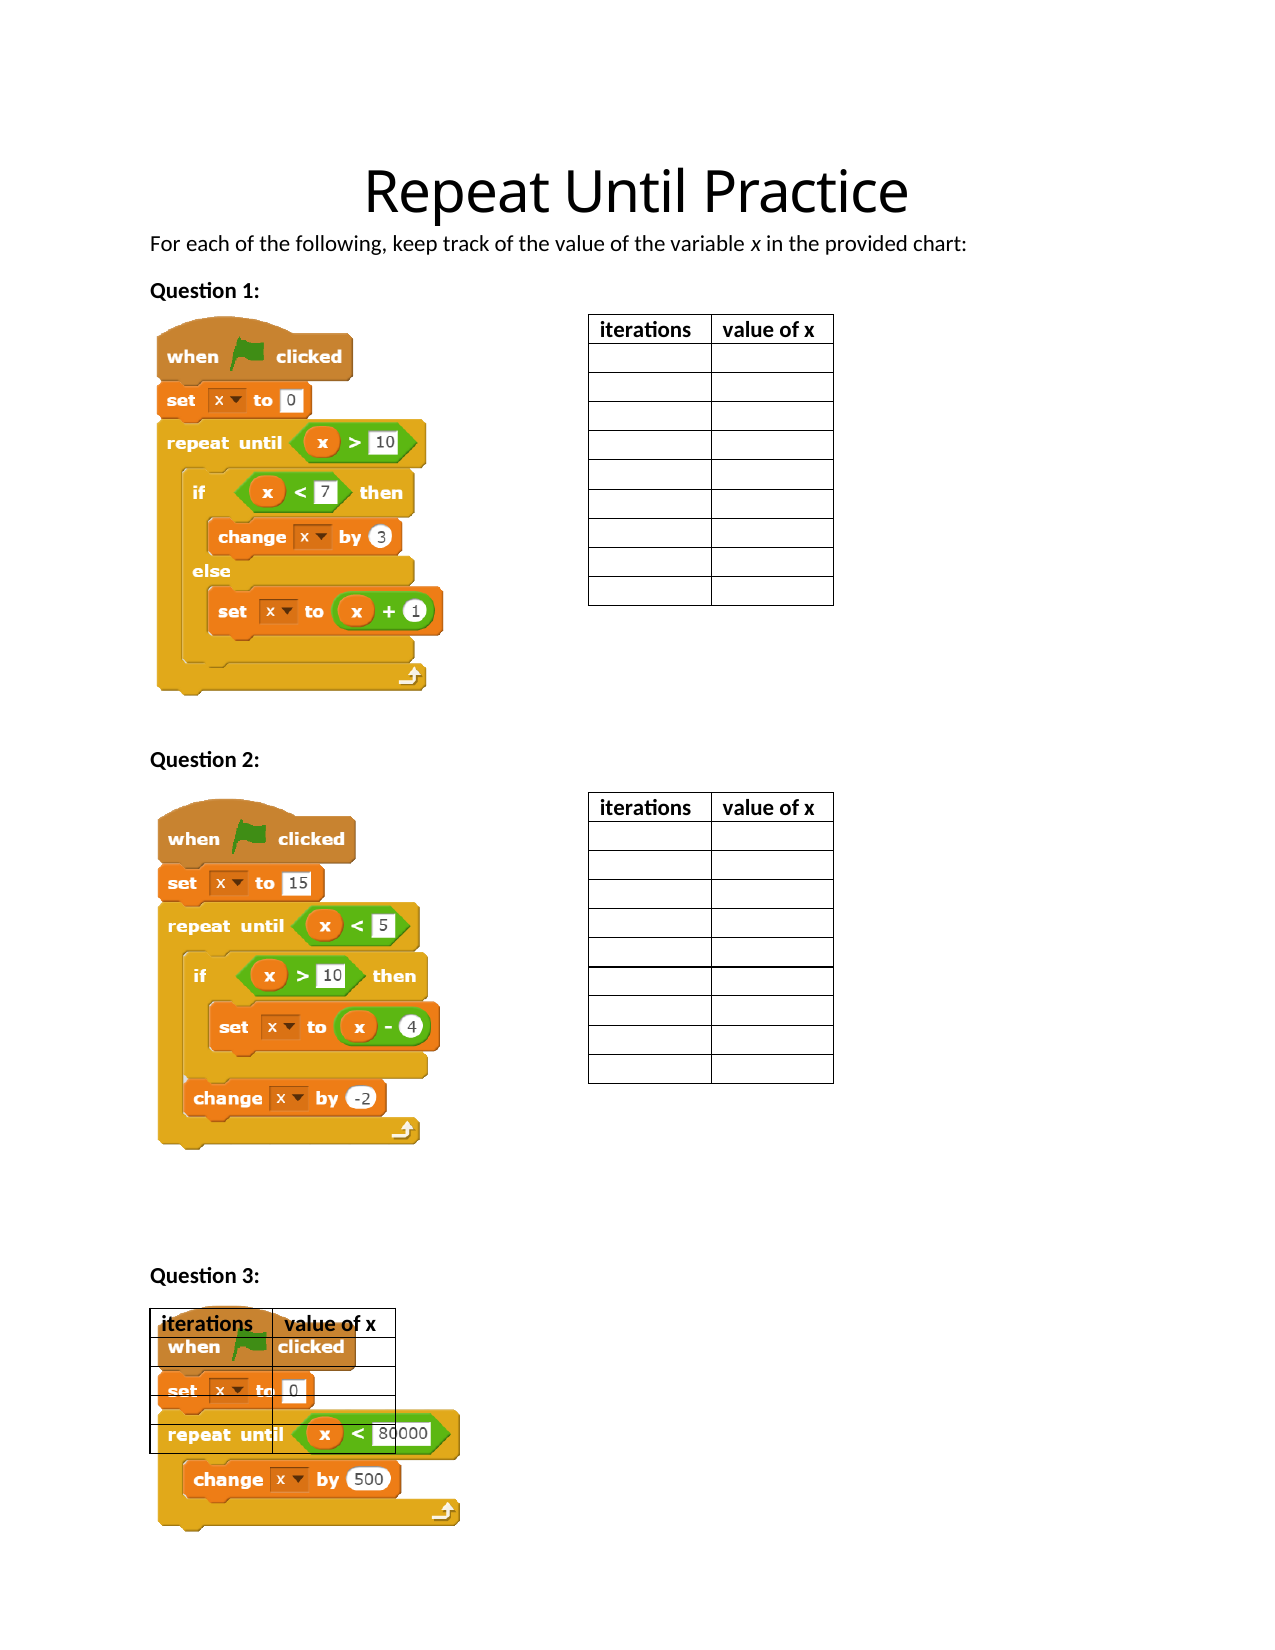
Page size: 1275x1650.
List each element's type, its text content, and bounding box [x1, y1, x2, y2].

table_cell [589, 1055, 711, 1083]
table_cell [712, 460, 833, 488]
table_header iterations [589, 315, 711, 343]
table_cell [712, 402, 833, 430]
table_cell [712, 431, 833, 459]
table_cell [589, 577, 711, 605]
table_cell [712, 1055, 833, 1083]
title Repeat Until Practice [150, 150, 1125, 229]
table_cell [273, 1367, 395, 1395]
table_cell [151, 1425, 272, 1453]
table_cell [712, 822, 833, 850]
table_cell [589, 431, 711, 459]
text For each of the following, keep track of the value of the variable x in the provided chart: [150, 229, 1125, 257]
table_cell [151, 1396, 272, 1424]
table_cell [589, 938, 711, 966]
table_cell [589, 1026, 711, 1053]
table_cell [589, 851, 711, 879]
table_header iterations [151, 1309, 272, 1337]
table_cell [589, 373, 711, 401]
table_header value of x [712, 793, 833, 821]
table_cell [589, 909, 711, 937]
table_cell [151, 1367, 272, 1395]
table_cell [589, 968, 711, 995]
table_cell [273, 1396, 395, 1424]
table_cell [712, 1026, 833, 1053]
text Question 3: [150, 1261, 1125, 1289]
table_cell [712, 373, 833, 401]
table_cell [712, 880, 833, 908]
table_cell [712, 996, 833, 1024]
table_cell [712, 577, 833, 605]
table_cell [151, 1338, 272, 1366]
table_cell [589, 880, 711, 908]
table_cell [273, 1338, 395, 1366]
table_header value of x [273, 1309, 395, 1337]
table_cell [589, 548, 711, 576]
picture [150, 791, 449, 1158]
text Question 2: [150, 745, 1125, 773]
table_header iterations [589, 793, 711, 821]
table_cell [712, 968, 833, 995]
table_cell [589, 996, 711, 1024]
table_cell [712, 909, 833, 937]
text Question 1: [150, 276, 1125, 304]
table_cell [712, 519, 833, 547]
table_cell [712, 490, 833, 517]
table_cell [712, 938, 833, 966]
table_cell [589, 519, 711, 547]
picture [150, 1295, 472, 1540]
picture [150, 308, 454, 705]
table_cell [589, 460, 711, 488]
table_cell [712, 851, 833, 879]
table_cell [712, 548, 833, 576]
table_cell [273, 1425, 395, 1453]
table_cell [589, 344, 711, 372]
table_cell [589, 402, 711, 430]
table_cell [589, 490, 711, 517]
table_header value of x [712, 315, 833, 343]
table_cell [589, 822, 711, 850]
table_cell [712, 344, 833, 372]
